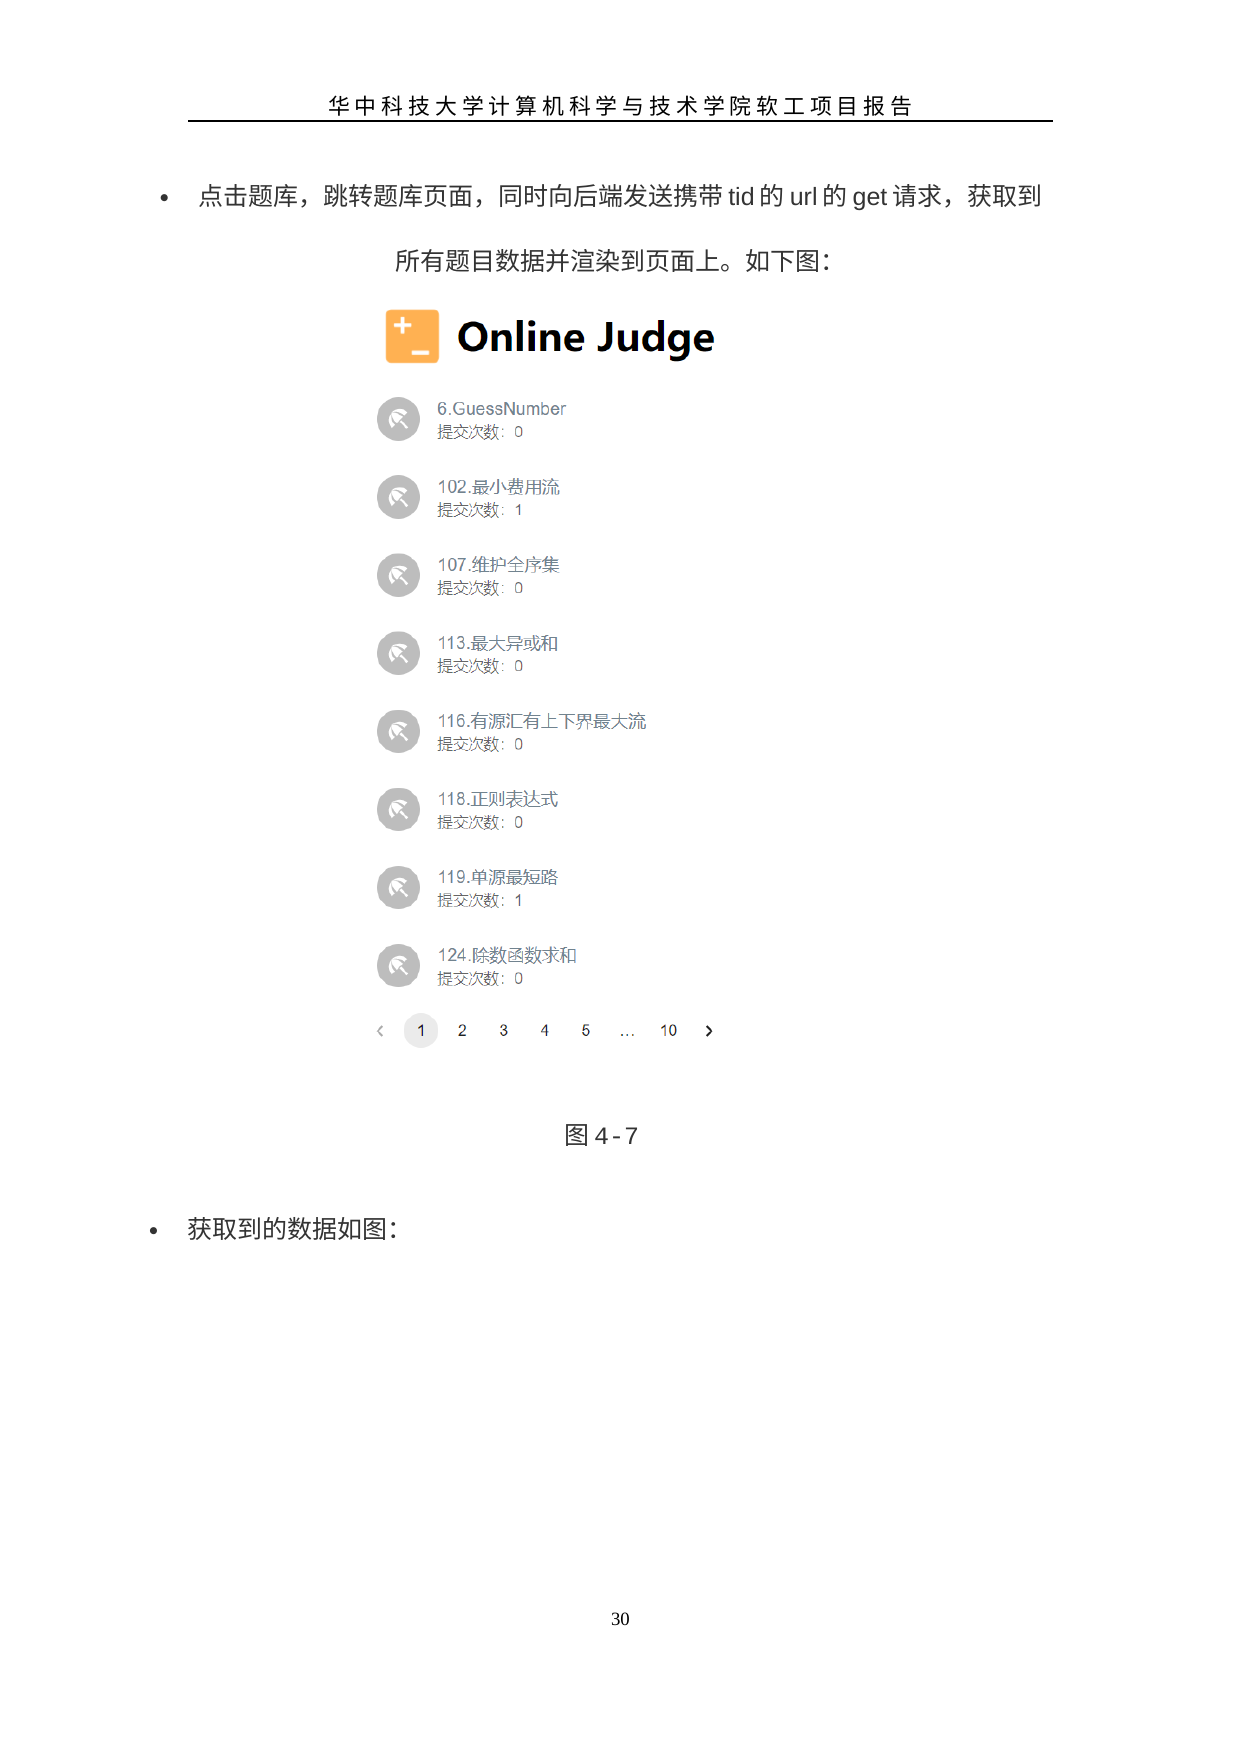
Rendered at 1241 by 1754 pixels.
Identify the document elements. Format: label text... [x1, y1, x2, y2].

list 获取到的数据如图： [150, 1195, 1053, 1260]
text 图4-7 [150, 1101, 1053, 1166]
picture [281, 292, 959, 1064]
